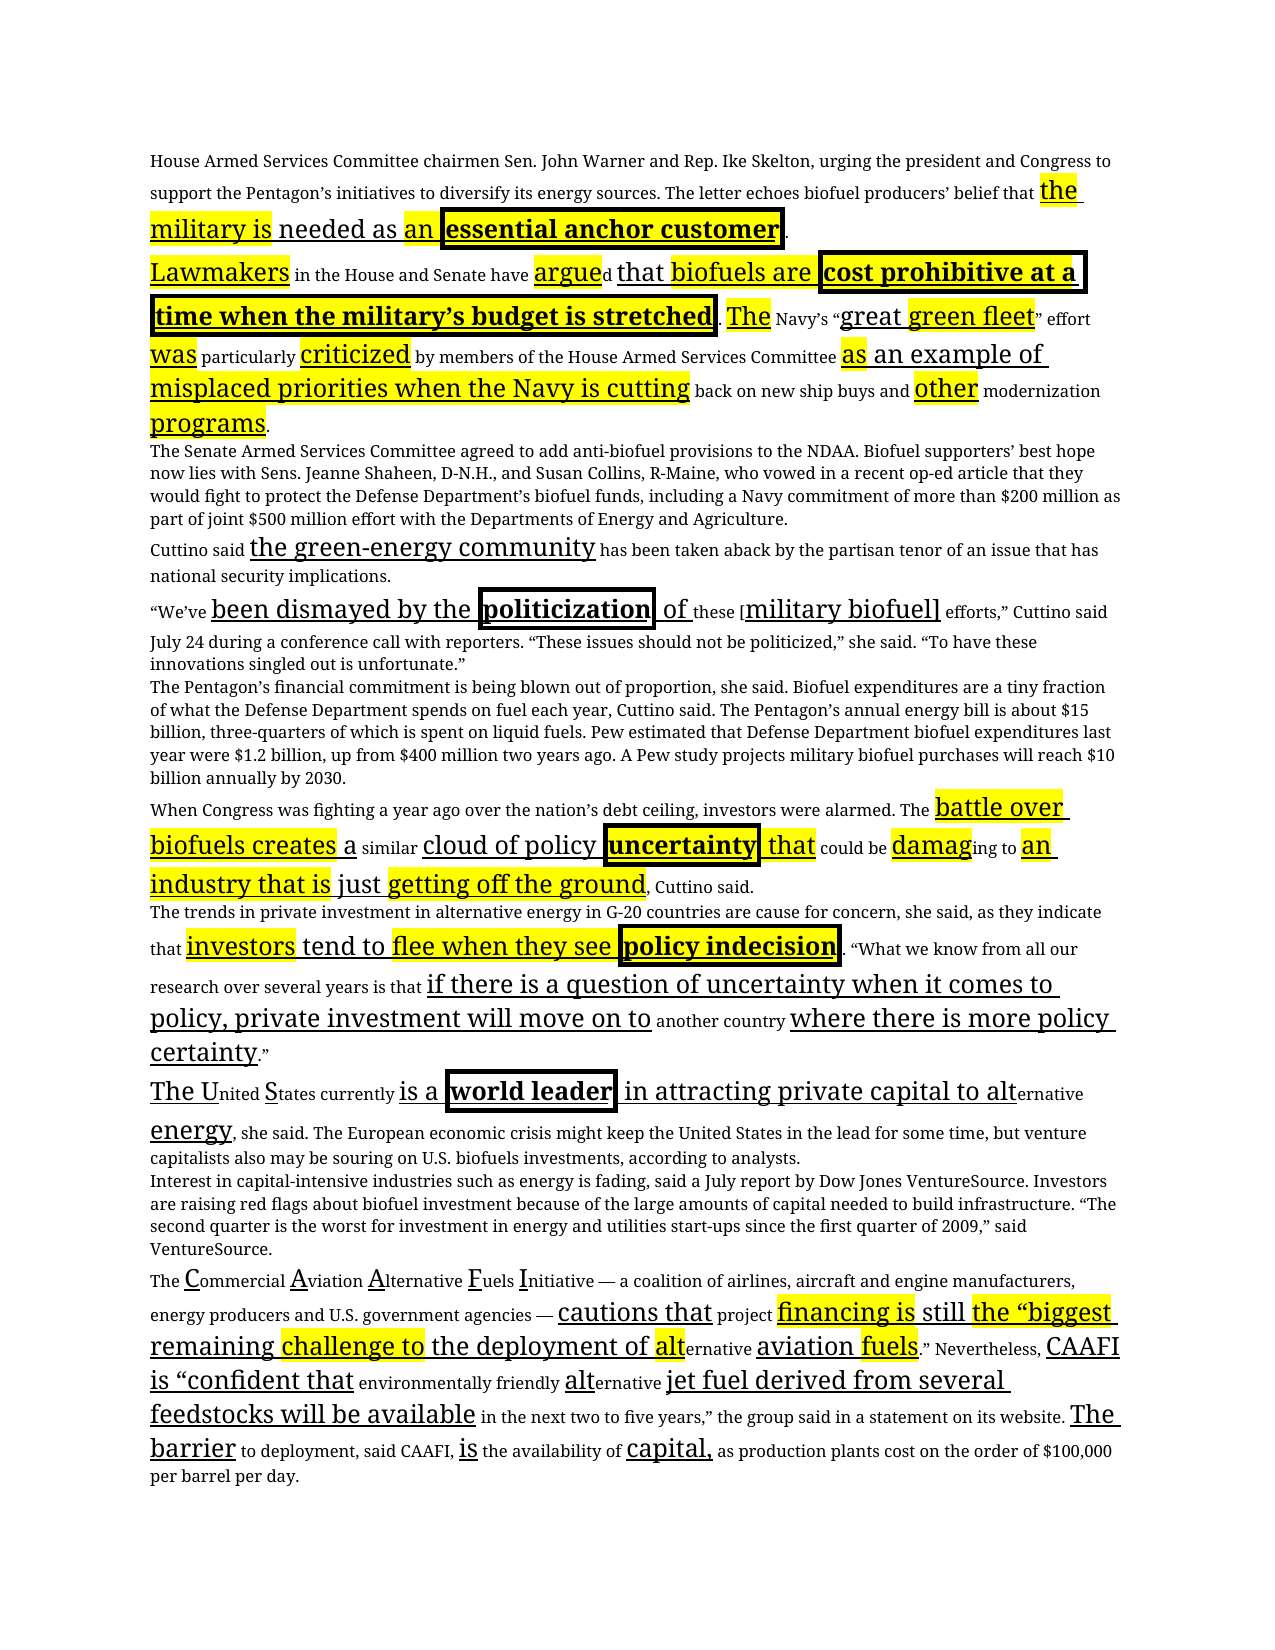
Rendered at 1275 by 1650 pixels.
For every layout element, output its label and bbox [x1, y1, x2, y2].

text [150, 1169, 1125, 1487]
text [150, 150, 1125, 1169]
